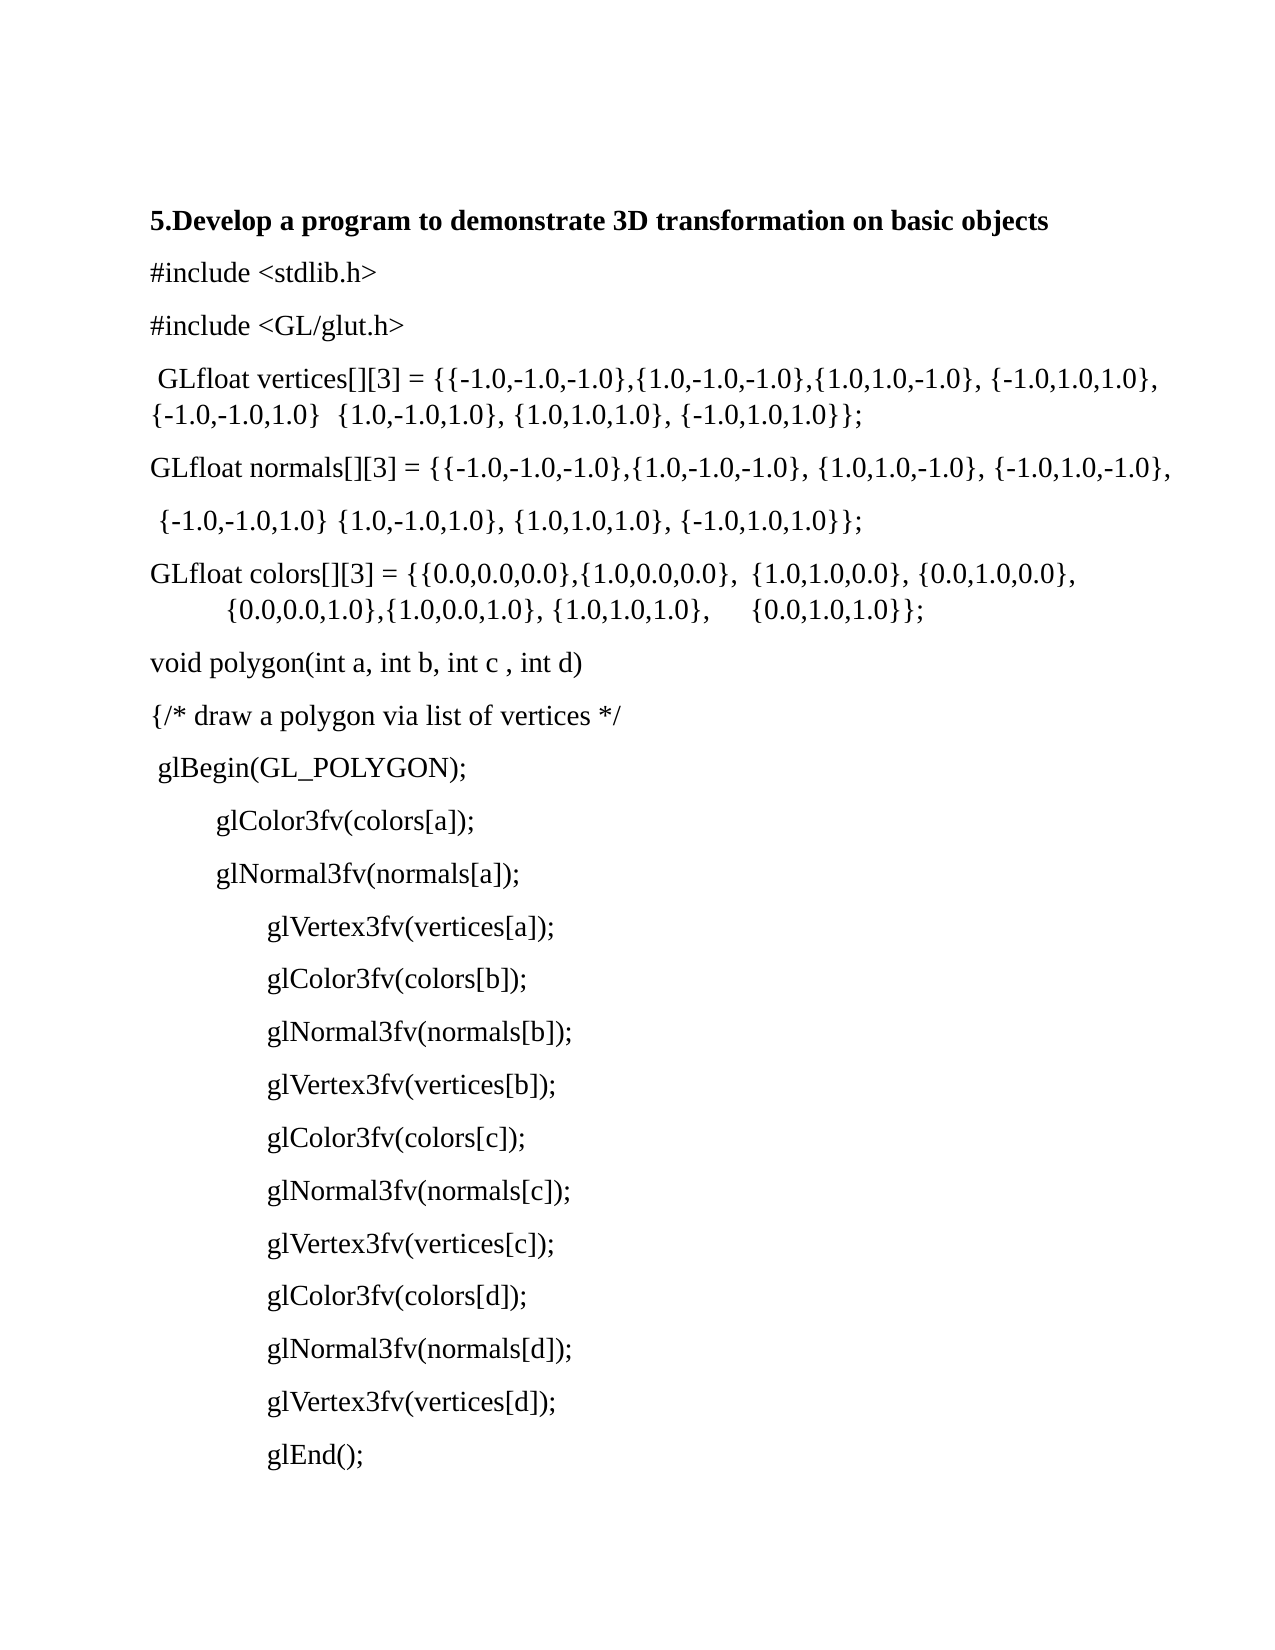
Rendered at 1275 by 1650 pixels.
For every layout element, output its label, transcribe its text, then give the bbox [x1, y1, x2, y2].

text #include <GL/glut.h> [150, 308, 1162, 342]
text glNormal3fv(normals[a]); [150, 856, 1162, 889]
text glColor3fv(colors[b]); [150, 962, 1162, 995]
text GLfloat vertices[][3] = {{-1.0,-1.0,-1.0},{1.0,-1.0,-1.0},{1.0,1.0,-1.0}, {-1.0,1.0,1.0}, {-1.0,-1.0,1.0} {1.0,-1.0,1.0}, {1.0,1.0,1.0}, {-1.0,1.0,1.0}}; [150, 361, 1162, 431]
text glEnd(); [150, 1437, 1162, 1471]
text GLfloat colors[][3] = {{0.0,0.0,0.0},{1.0,0.0,0.0}, {1.0,1.0,0.0}, {0.0,1.0,0.0}, {0.0,0.0,1.0},{1.0,0.0,1.0}, {1.0,1.0,1.0}, {0.0,1.0,1.0}}; [150, 556, 1162, 626]
text glColor3fv(colors[c]); [150, 1120, 1162, 1154]
text void polygon(int a, int b, int c , int d) [150, 645, 1162, 678]
text glColor3fv(colors[d]); [150, 1278, 1162, 1312]
text glVertex3fv(vertices[b]); [150, 1067, 1162, 1101]
text glVertex3fv(vertices[d]); [150, 1384, 1162, 1418]
text {/* draw a polygon via list of vertices */ [150, 698, 1162, 731]
text GLfloat normals[][3] = {{-1.0,-1.0,-1.0},{1.0,-1.0,-1.0}, {1.0,1.0,-1.0}, {-1.0,1.0,-1.0}, [150, 450, 1209, 484]
text 5.Develop a program to demonstrate 3D transformation on basic objects [150, 203, 1162, 236]
text glNormal3fv(normals[b]); [150, 1014, 1162, 1048]
text #include <stdlib.h> [150, 256, 1162, 289]
text glNormal3fv(normals[c]); [150, 1173, 1162, 1206]
text glNormal3fv(normals[d]); [150, 1331, 1162, 1365]
text glColor3fv(colors[a]); [150, 803, 1162, 837]
text glVertex3fv(vertices[a]); [150, 909, 1162, 942]
text {-1.0,-1.0,1.0} {1.0,-1.0,1.0}, {1.0,1.0,1.0}, {-1.0,1.0,1.0}}; [150, 503, 1209, 537]
text glVertex3fv(vertices[c]); [150, 1226, 1162, 1259]
text glBegin(GL_POLYGON); [150, 750, 1162, 784]
